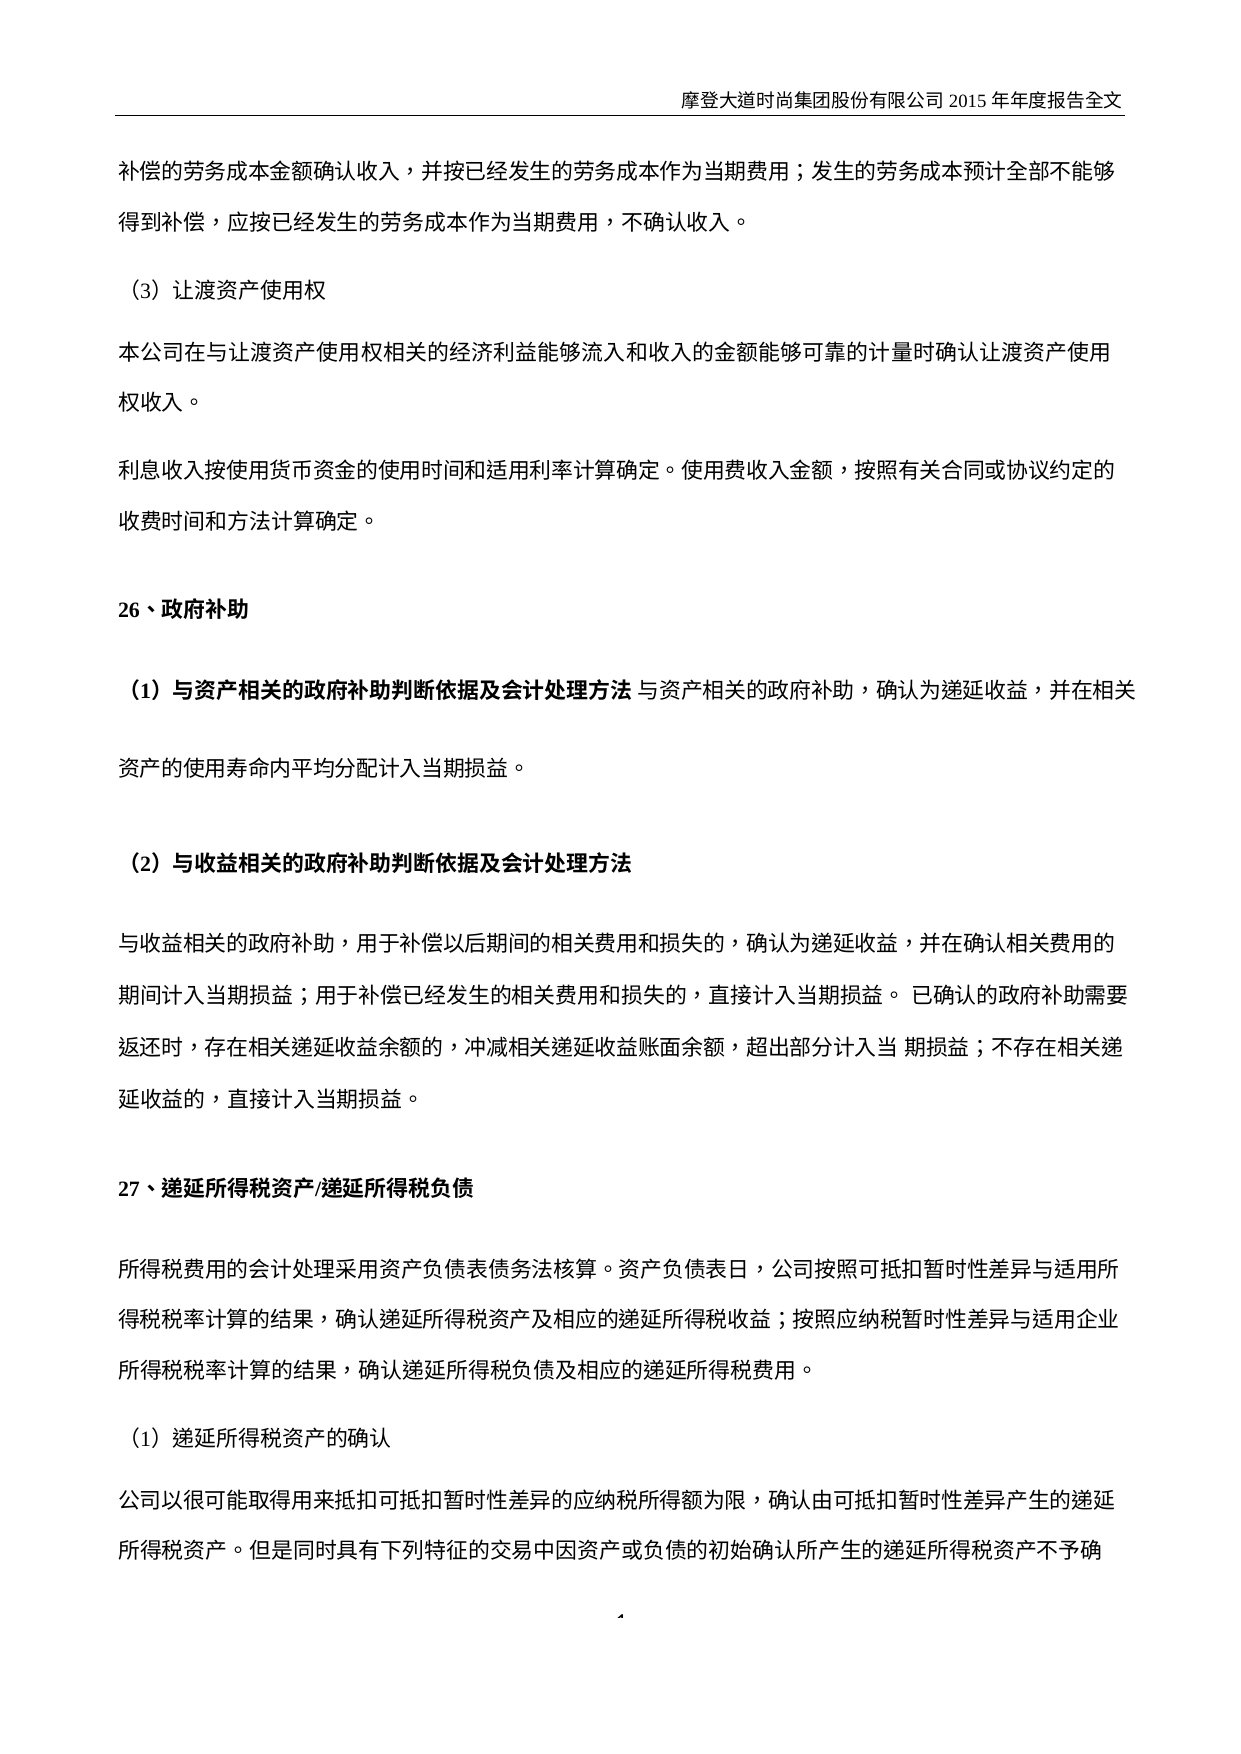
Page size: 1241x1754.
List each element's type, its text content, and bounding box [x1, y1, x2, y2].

subtitle （2）与收益相关的政府补助判断依据及会计处理方法 [118, 847, 1138, 877]
text （1）与资产相关的政府补助判断依据及会计处理方法 与资产相关的政府补助，确认为递延收益，并在相关资产的使用寿命内平均分配计入当期损益。 [118, 675, 1138, 783]
subtitle 27、递延所得税资产/递延所得税负债 [118, 1173, 1138, 1203]
text （3）让渡资产使用权 [118, 275, 1138, 304]
text 利息收入按使用货币资金的使用时间和适用利率计算确定。使用费收入金额，按照有关合同或协议约定的 收费时间和方法计算确定。 [118, 455, 1138, 536]
text 所得税费用的会计处理采用资产负债表债务法核算。资产负债表日，公司按照可抵扣暂时性差异与适用所 得税税率计算的结果，确认递延所得税资产及相应的递延所得税收益；按照应纳税暂时性差异与适用企业 所得税税率计算的结果，确认递延所得税负债及相应的递延所得税费用。 [118, 1254, 1123, 1385]
text （1）递延所得税资产的确认 [118, 1423, 1138, 1453]
text 与收益相关的政府补助，用于补偿以后期间的相关费用和损失的，确认为递延收益，并在确认相关费用的 期间计入当期损益；用于补偿已经发生的相关费用和损失的，直接计入当期损益。 已确认的政府补助需要返还时，存在相关递延收益余额的，冲减相关递延收益账面余额，超出部分计入当 期损益；不存在相关递延收益的，直接计入当期损益。 [118, 928, 1138, 1114]
text 本公司在与让渡资产使用权相关的经济利益能够流入和收入的金额能够可靠的计量时确认让渡资产使用 权收入。 [118, 337, 1138, 417]
text 补偿的劳务成本金额确认收入，并按已经发生的劳务成本作为当期费用；发生的劳务成本预计全部不能够 得到补偿，应按已经发生的劳务成本作为当期费用，不确认收入。 [118, 156, 1138, 237]
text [118, 1485, 1138, 1565]
subtitle 26、政府补助 [118, 594, 1138, 624]
